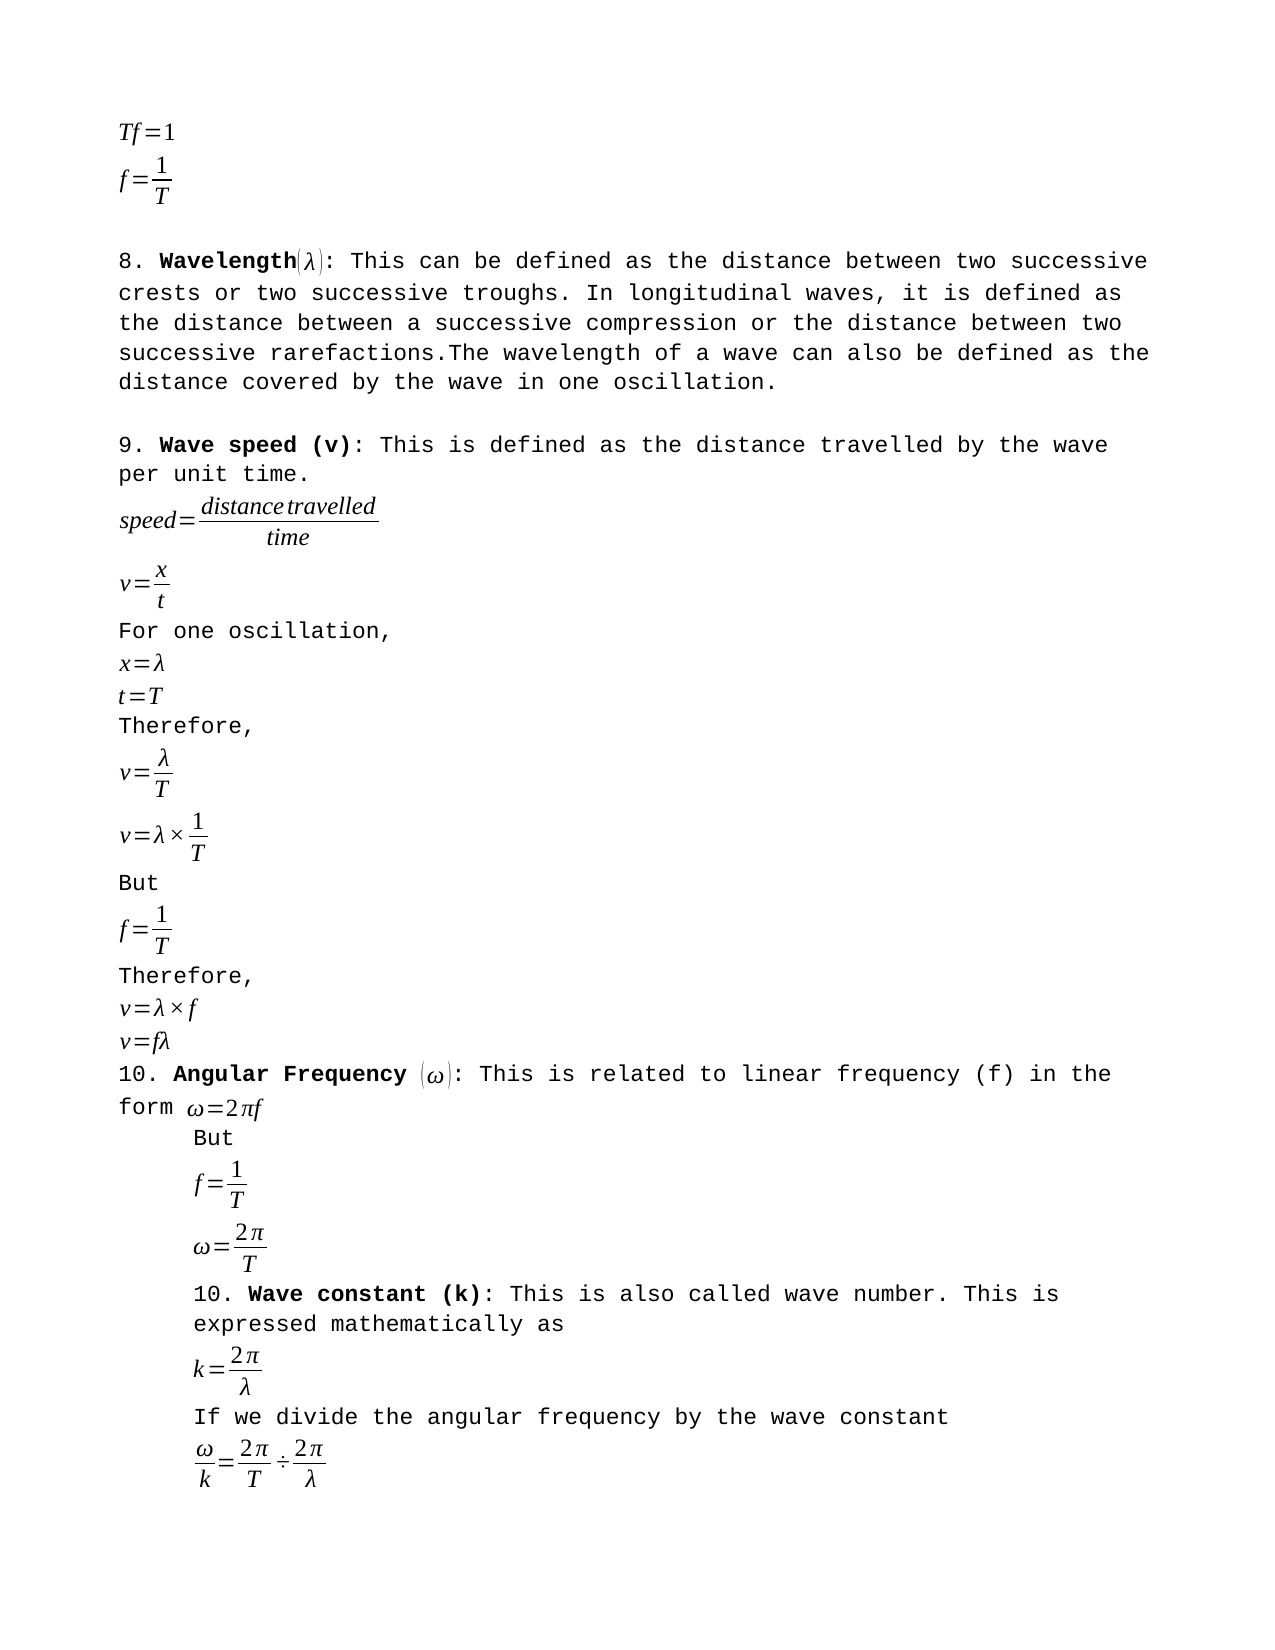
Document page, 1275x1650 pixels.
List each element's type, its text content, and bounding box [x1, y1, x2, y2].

text 9. Wave speed (v): This is defined as the distance travelled by the wave per unit time. [118, 433, 1157, 489]
text For one oscillation, [118, 619, 1157, 645]
list But [193, 1126, 1157, 1152]
text Therefore, [118, 715, 1157, 741]
text But [118, 871, 1157, 897]
list 10. Wave constant (k): This is also called wave number. This is expressed mathematically as [193, 1282, 1157, 1338]
text Therefore, [118, 964, 1157, 990]
list If we divide the angular frequency by the wave constant [193, 1405, 1157, 1431]
text 10. Angular Frequency : This is related to linear frequency (f) in the form [118, 1060, 1157, 1122]
